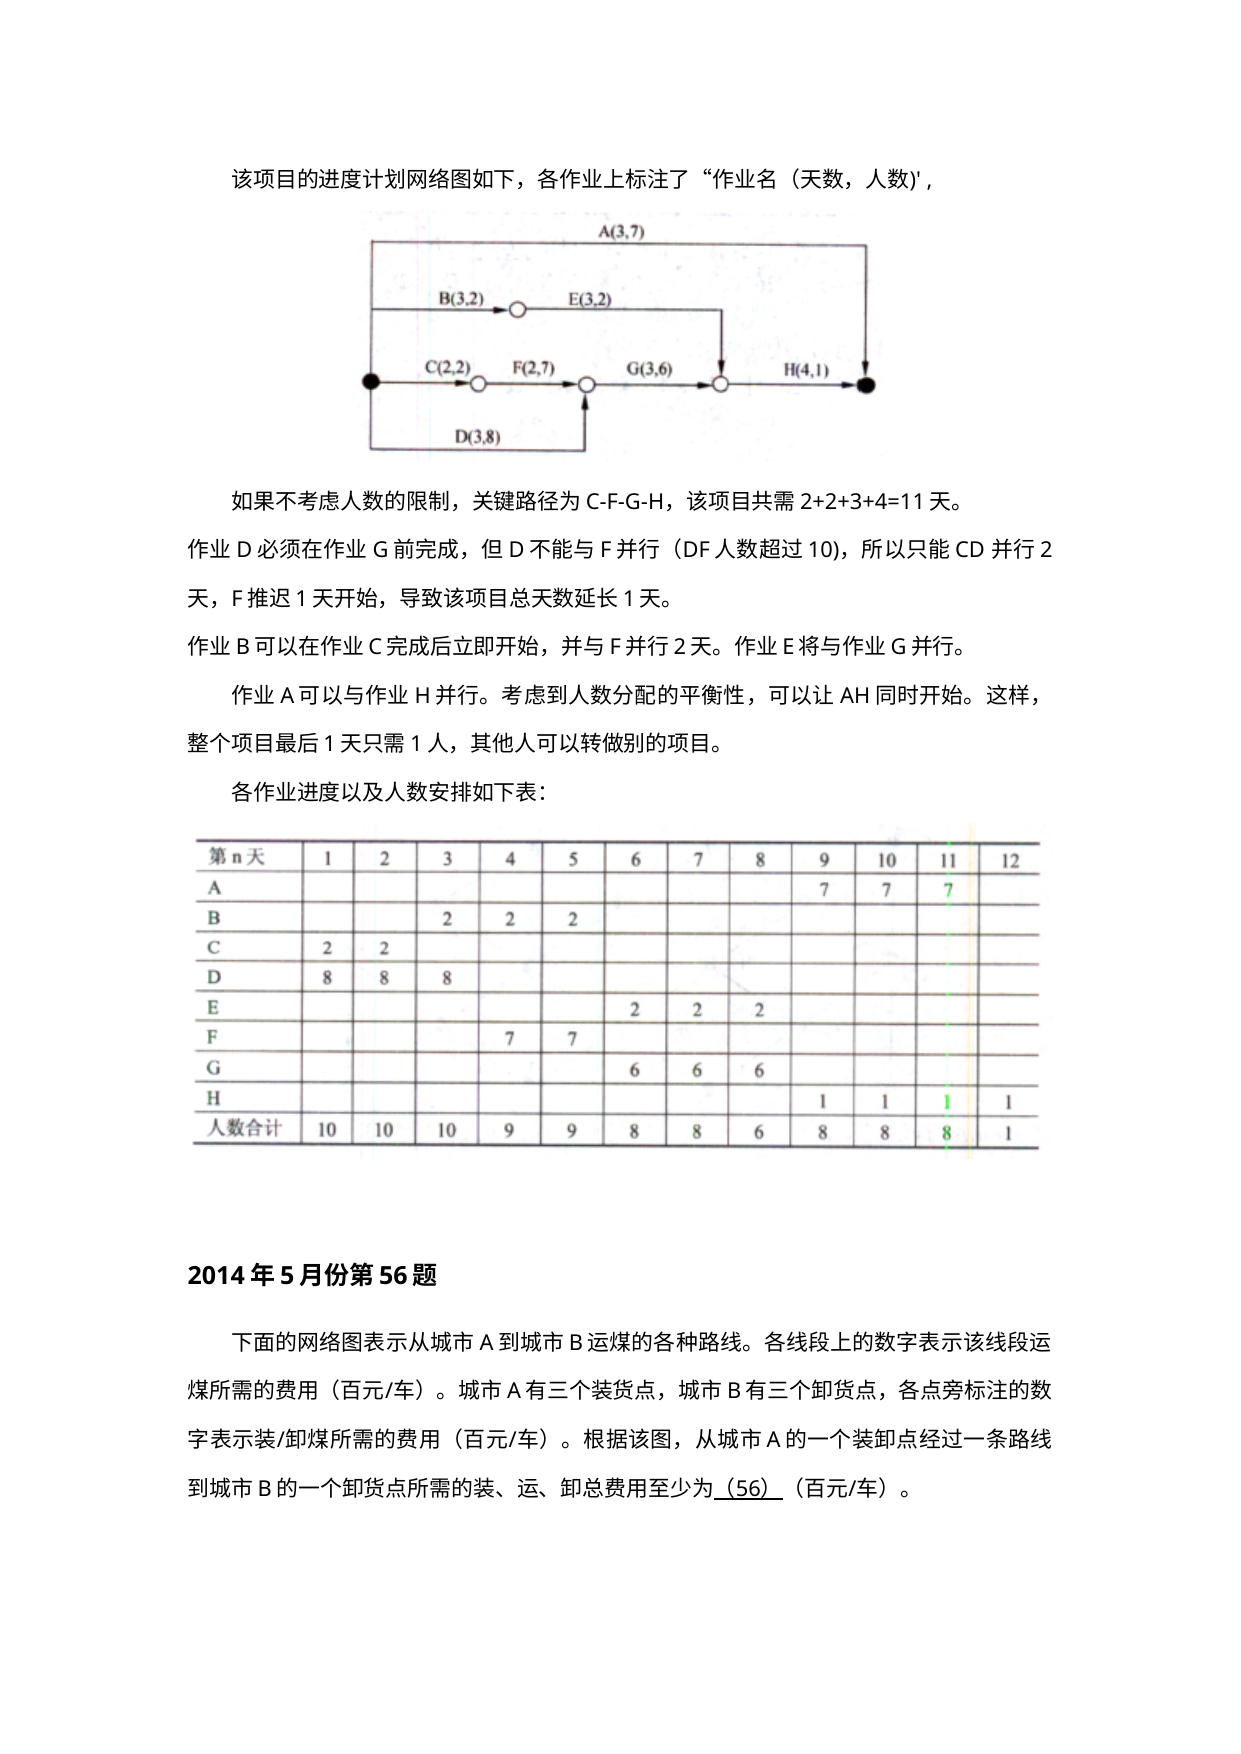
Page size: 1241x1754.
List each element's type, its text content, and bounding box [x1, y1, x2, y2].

text 作业A可以与作业H并行。考虑到人数分配的平衡性，可以让AH同时开始。这样，整个项目最后1天只需1人，其他人可以转做别的项目。 [187, 677, 1053, 759]
text 2014年5月份第56题 [187, 1241, 1053, 1306]
text 各作业进度以及人数安排如下表： [187, 774, 1053, 807]
text 作业B可以在作业C完成后立即开始，并与F并行2天。作业E将与作业G并行。 [187, 629, 1053, 662]
text 下面的网络图表示从城市A到城市B运煤的各种路线。各线段上的数字表示该线段运煤所需的费用（百元/车）。城市A有三个装货点，城市B有三个卸货点，各点旁标注的数字表示装/卸煤所需的费用（百元/车）。根据该图，从城市A的一个装卸点经过一条路线到城市B的一个卸货点所需的装、运、卸总费用至少为（56）（百元/车）。 [187, 1324, 1053, 1503]
picture [187, 822, 1053, 1159]
text 作业D必须在作业G前完成，但D不能与F并行（DF人数超过10)，所以只能CD 并行2天，F推迟1天开始，导致该项目总天数延长1天。 [187, 532, 1053, 613]
picture [356, 210, 884, 462]
text 该项目的进度计划网络图如下，各作业上标注了“作业名（天数，人数)' , [187, 162, 1053, 194]
text 如果不考虑人数的限制，关键路径为C-F-G-H，该项目共需2+2+3+4=11天。 [187, 484, 1053, 516]
